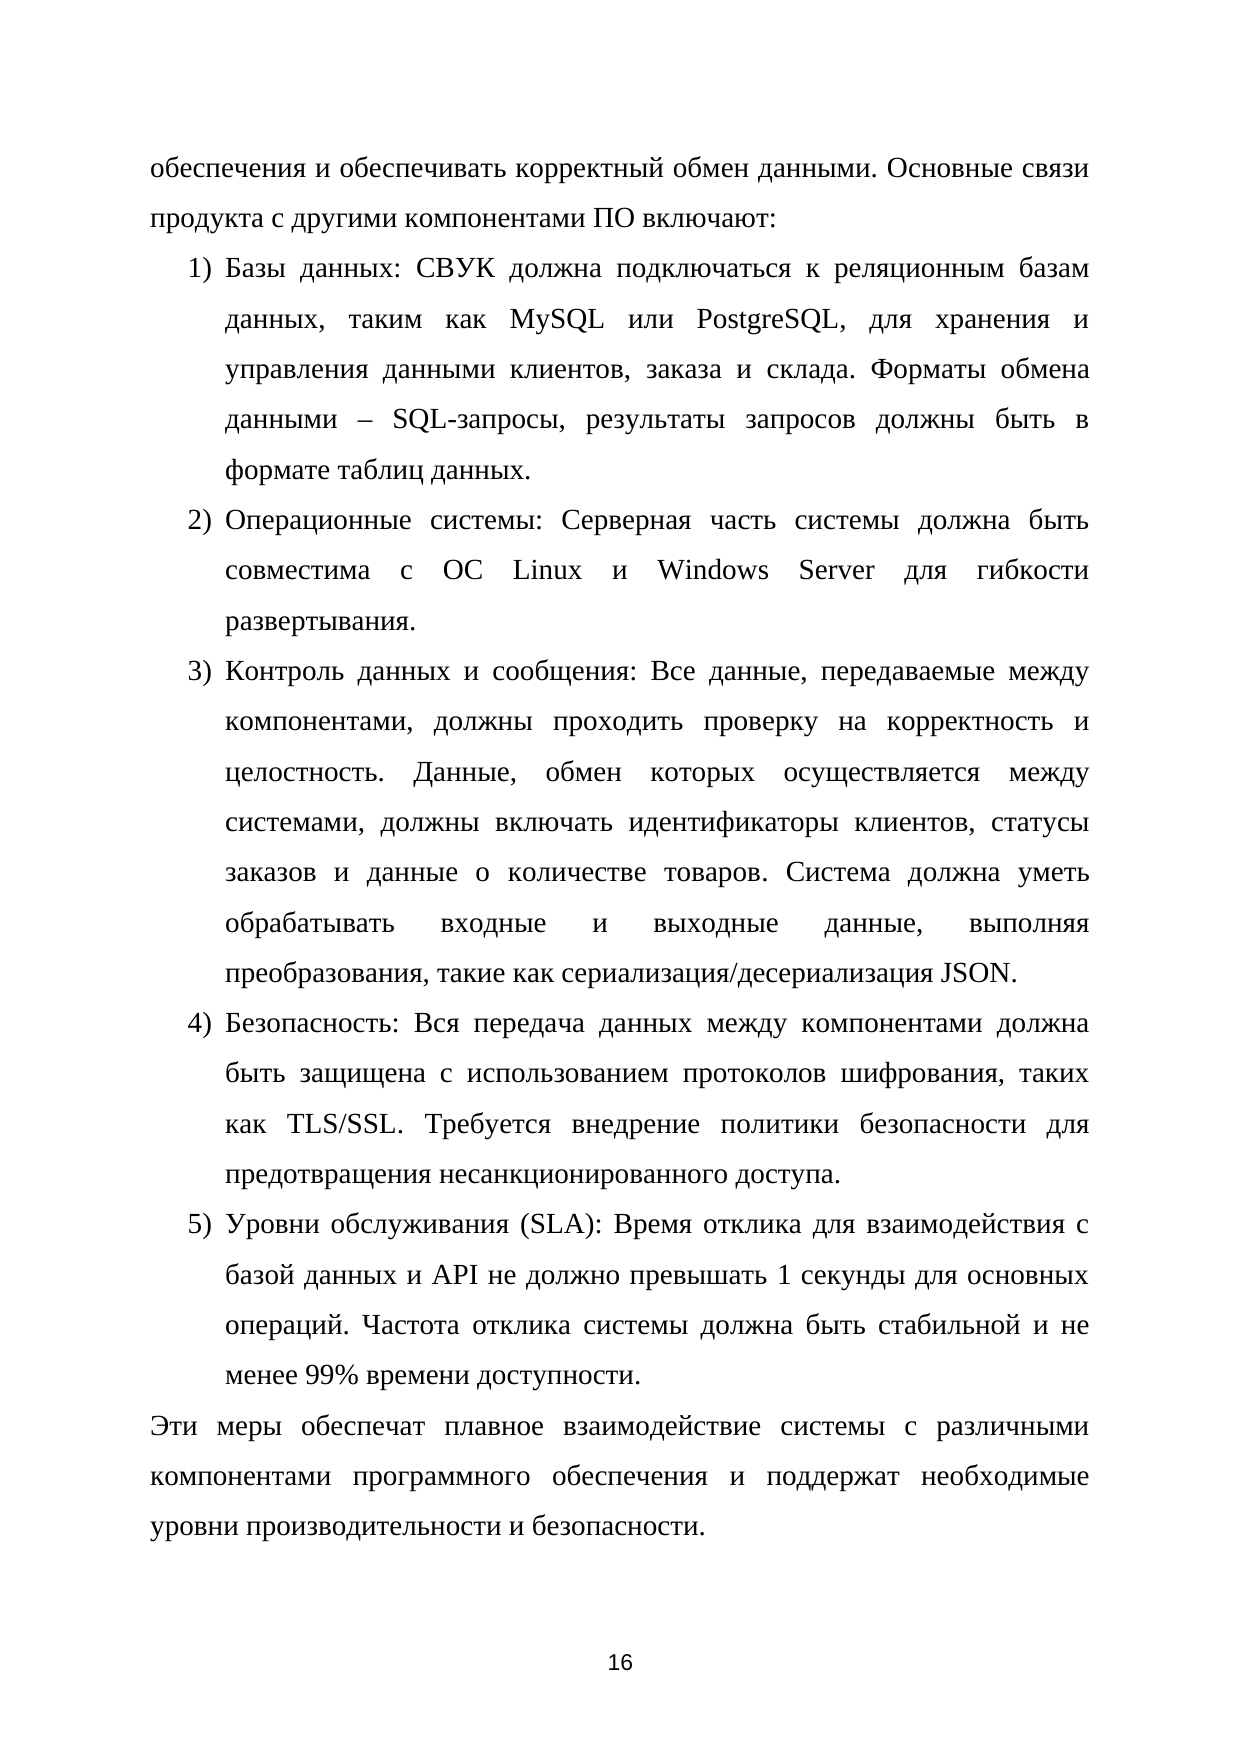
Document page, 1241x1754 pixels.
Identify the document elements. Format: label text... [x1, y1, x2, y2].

list Безопасность: Вся передача данных между компонентами должна быть защищена с использованием протоколов шифрования, таких как TLS/SSL. Требуется внедрение политики безопасности для предотвращения несанкционированного доступа. [187, 1005, 1090, 1190]
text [150, 150, 1090, 234]
list Базы данных: СВУК должна подключаться к реляционным базам данных, таким как MySQL или PostgreSQL, для хранения и управления данными клиентов, заказа и склада. Форматы обмена данными – SQL-запросы, результаты запросов должны быть в формате таблиц данных. [187, 251, 1090, 485]
text Эти меры обеспечат плавное взаимодействие системы с различными компонентами программного обеспечения и поддержат необходимые уровни производительности и безопасности. [150, 1408, 1090, 1542]
list Контроль данных и сообщения: Все данные, передаваемые между компонентами, должны проходить проверку на корректность и целостность. Данные, обмен которых осуществляется между системами, должны включать идентификаторы клиентов, статусы заказов и данные о количестве товаров. Система должна уметь обрабатывать входные и выходные данные, выполняя преобразования, такие как сериализация/десериализация JSON. [187, 653, 1090, 988]
list Операционные системы: Серверная часть системы должна быть совместима с ОС Linux и Windows Server для гибкости развертывания. [187, 502, 1090, 636]
list Уровни обслуживания (SLA): Время отклика для взаимодействия с базой данных и API не должно превышать 1 секунды для основных операций. Частота отклика системы должна быть стабильной и не менее 99% времени доступности. [187, 1207, 1090, 1391]
